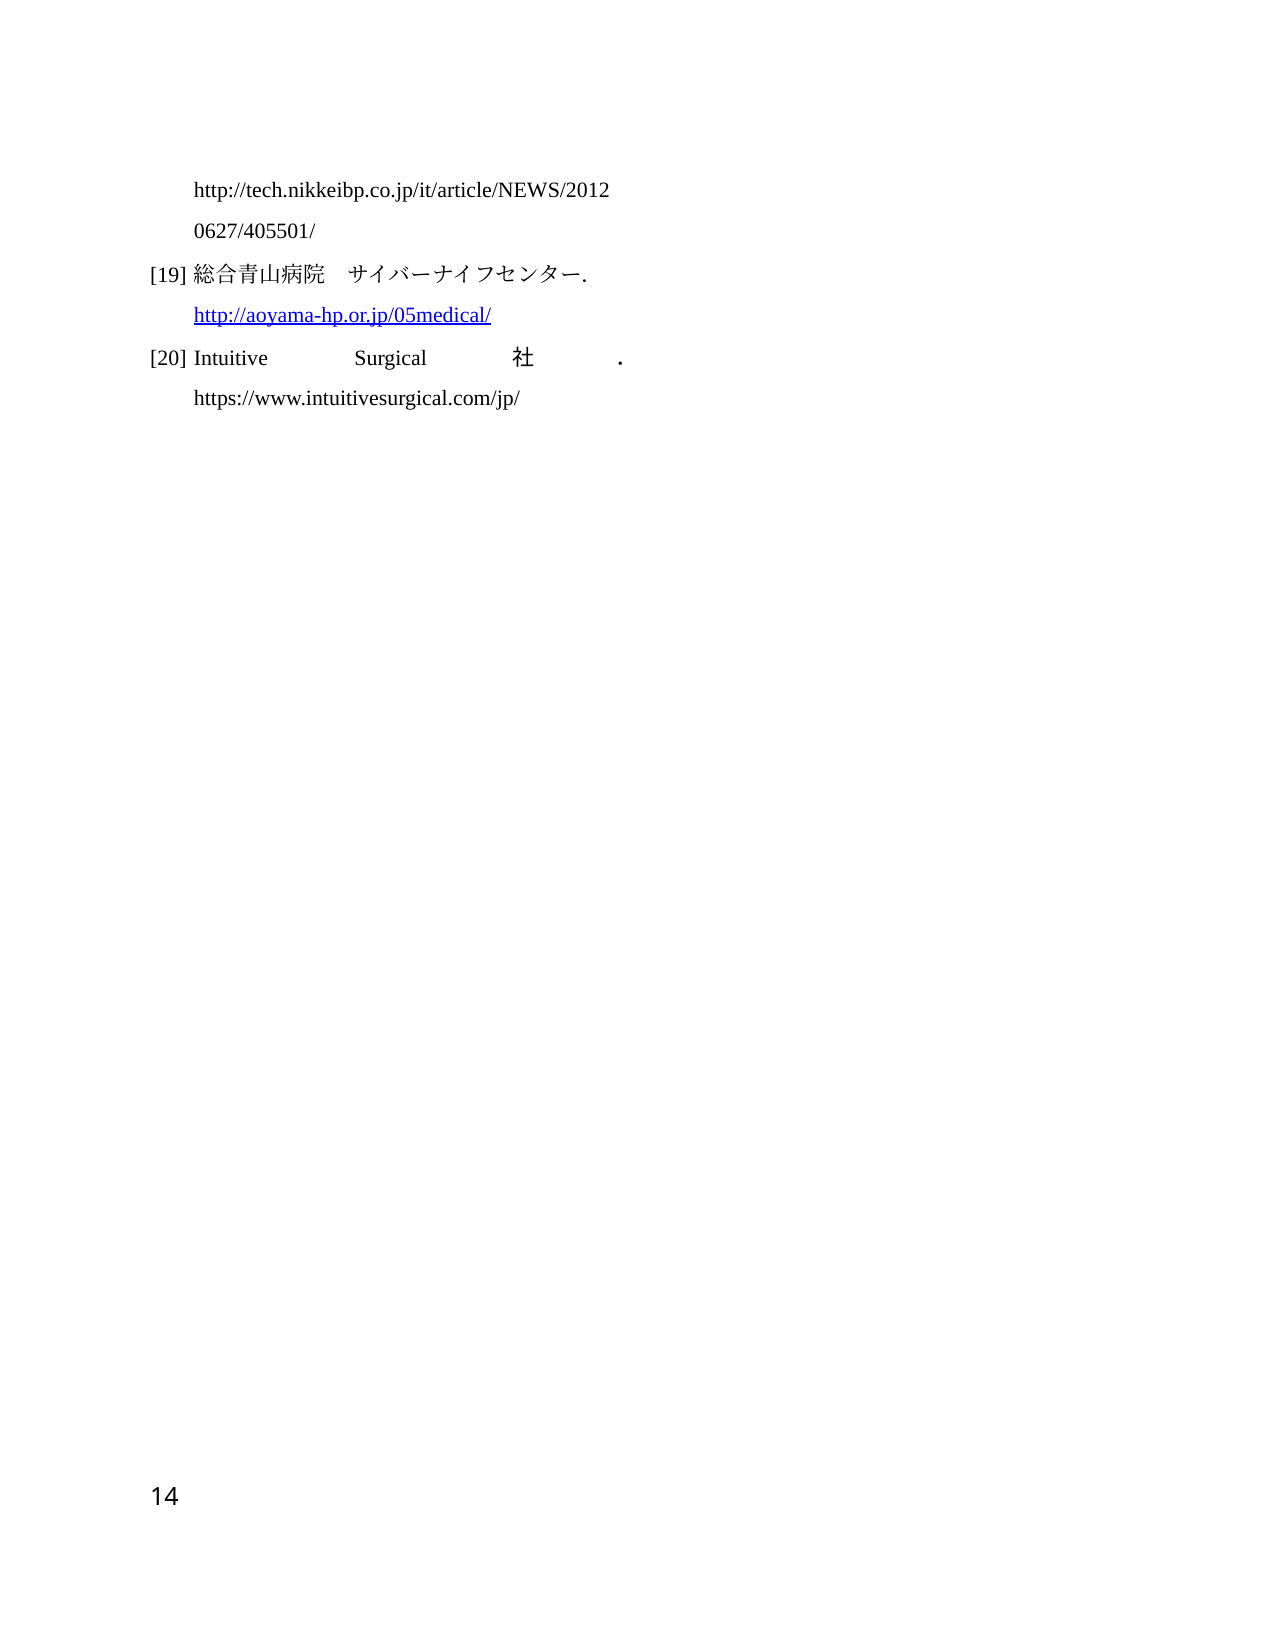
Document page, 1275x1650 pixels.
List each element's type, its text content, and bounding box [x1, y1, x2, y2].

list 総合青山病院 サイバーナイフセンター． http://aoyama-hp.or.jp/05medical/ [150, 252, 615, 335]
list 日経 xTECH:Google：大規模人工ニューロンネットワークを用いた研究成果を紹介： http://tech.nikkeibp.co.jp/it/article/NEWS/20120627/405501/ [150, 168, 615, 252]
list Intuitive Surgical社．https://www.intuitivesurgical.com/jp/ [150, 335, 615, 418]
